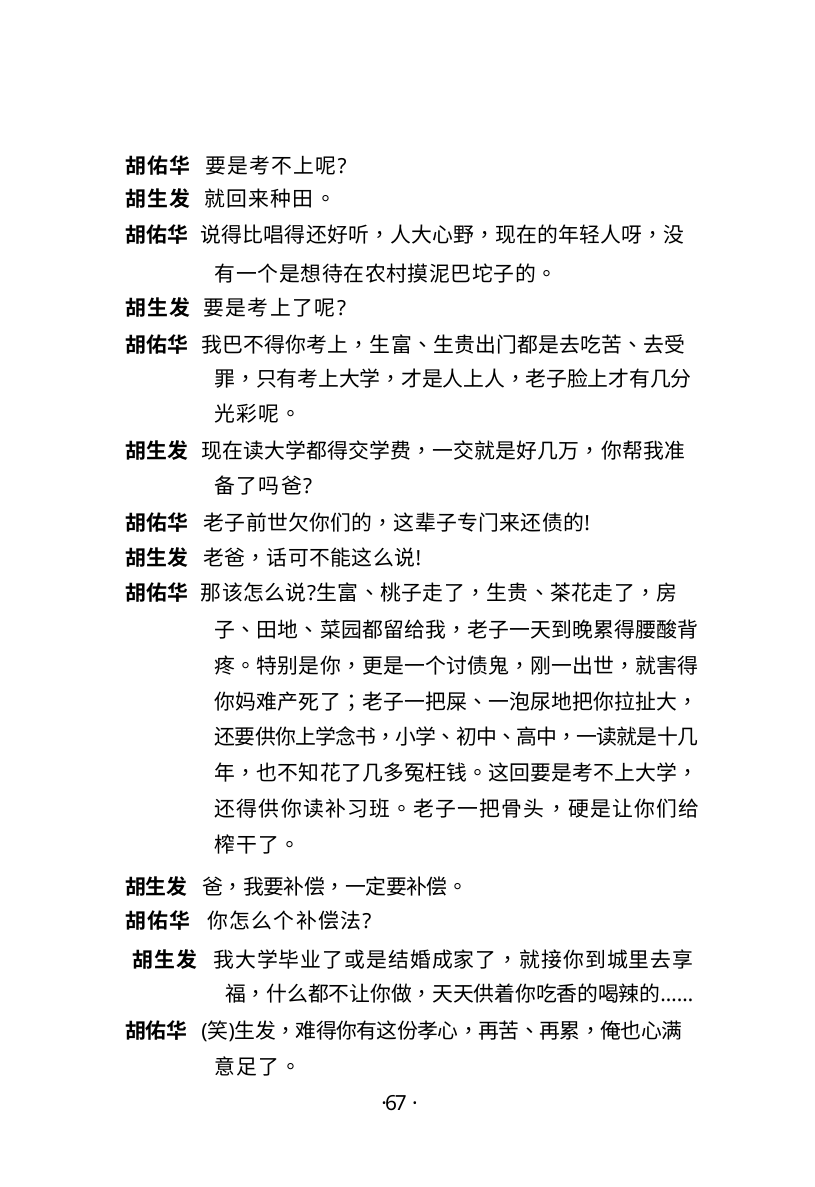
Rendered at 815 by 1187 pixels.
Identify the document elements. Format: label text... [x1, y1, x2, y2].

text 胡佑华 那该怎么说?生富、桃子走了，生贵、茶花走了，房 [125, 580, 700, 606]
text 胡佑华 要是考不上呢? 胡生发 就回来种田。 [125, 151, 355, 212]
text 胡佑华 说得比唱得还好听，人大心野，现在的年轻人呀，没 [125, 222, 700, 248]
text 有一个是想待在农村摸泥巴坨子的。 胡生发 要是考上了呢? [125, 259, 558, 322]
text 胡佑华 我巴不得你考上，生富、生贵出门都是去吃苦、去受 罪，只有考上大学，才是人上人，老子脸上才有几分 光彩呢。 [125, 330, 692, 427]
text 胡生发 我大学毕业了或是结婚成家了，就接你到城里去享 福，什么都不让你做，天天供着你吃香的喝辣的…… [125, 945, 693, 1007]
text 胡佑华 老子前世欠你们的，这辈子专门来还债的! 胡生发 老爸，话可不能这么说! [125, 508, 601, 572]
text 胡生发 现在读大学都得交学费，一交就是好几万，你帮我准 备了吗爸? [125, 436, 691, 499]
text 胡生发 爸，我要补偿，一定要补偿。 胡佑华 你怎么个补偿法? [125, 872, 473, 935]
text 胡佑华 (笑)生发，难得你有这份孝心，再苦、再累，俺也心满 意足了。 [125, 1017, 694, 1080]
text 子、田地、菜园都留给我，老子一天到晚累得腰酸背 疼。特别是你，更是一个讨债鬼，刚一出世，就害得 你妈难产死了；老子一把屎、一泡尿地把你拉扯大， 还要供你上学念书，小学、初中、高中，一读就是十几 年，也不知花了几多冤枉钱。这回要是考不上大学， 还得供你读补习班。老子一把骨头，硬是让你们给 榨干了。 [214, 615, 700, 858]
